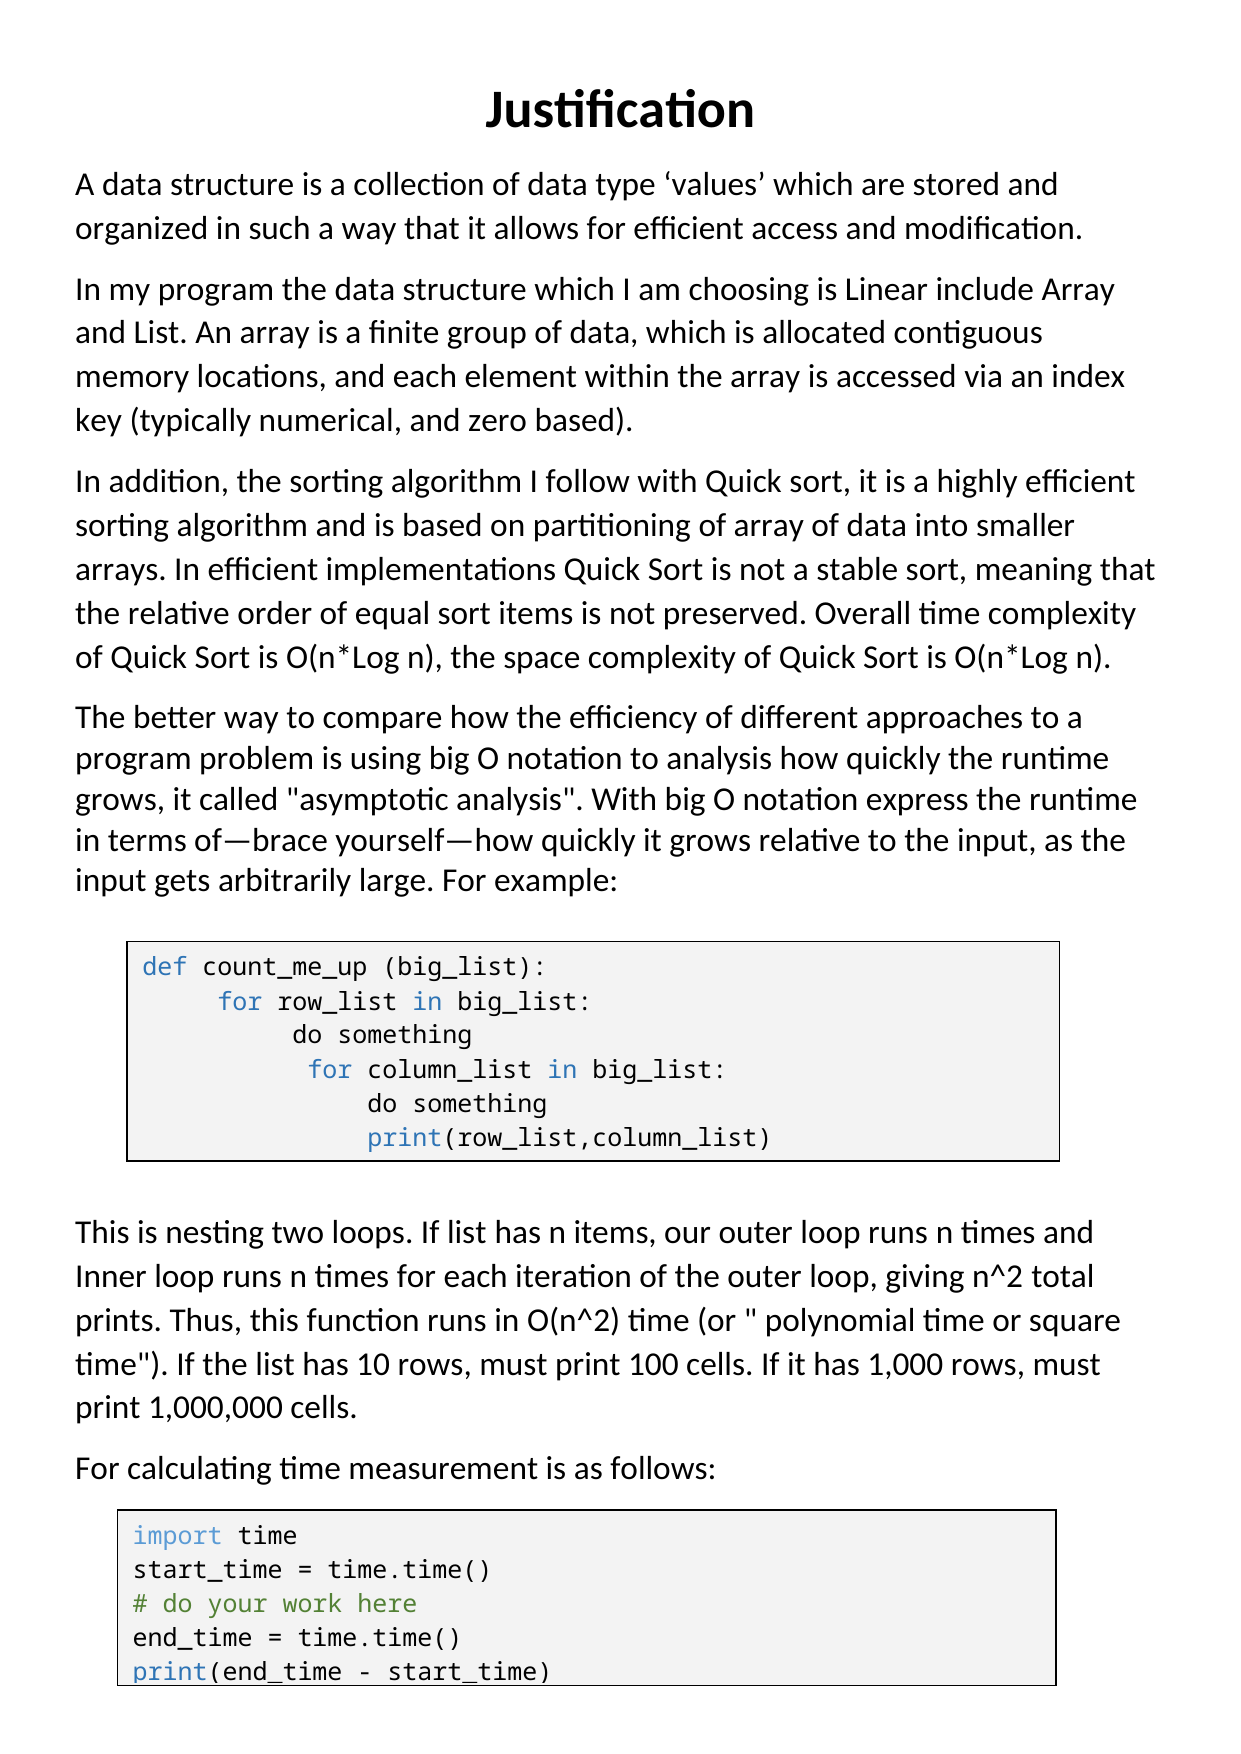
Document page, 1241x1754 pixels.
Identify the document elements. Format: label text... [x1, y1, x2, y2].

text This is nesting two loops. If list has n items, our outer loop runs n times and Inner loop runs n times for each iteration of the outer loop, giving n^2 total prints. Thus, this function runs in O(n^2) time (or " polynomial time or square time"). If the list has 10 rows, must print 100 cells. If it has 1,000 rows, must print 1,000,000 cells. [75, 1211, 1165, 1427]
text Justification [75, 75, 1165, 141]
text A data structure is a collection of data type ‘values’ which are stored and organized in such a way that it allows for efficient access and modification. [75, 163, 1165, 248]
text In my program the data structure which I am choosing is Linear include Array and List. An array is a finite group of data, which is allocated contiguous memory locations, and each element within the array is accessed via an index key (typically numerical, and zero based). [75, 268, 1165, 440]
text The better way to compare how the efficiency of different approaches to a program problem is using big O notation to analysis how quickly the runtime grows, it called "asymptotic analysis". With big O notation express the runtime in terms of—brace yourself—how quickly it grows relative to the input, as the input gets arbitrarily large. For example: [75, 697, 1165, 900]
text For calculating time measurement is as follows: [75, 1447, 1165, 1488]
text In addition, the sorting algorithm I follow with Quick sort, it is a highly efficient sorting algorithm and is based on partitioning of array of data into smaller arrays. In efficient implementations Quick Sort is not a stable sort, meaning that the relative order of equal sort items is not preserved. Overall time complexity of Quick Sort is O(n*Log n), the space complexity of Quick Sort is O(n*Log n). [75, 460, 1165, 677]
